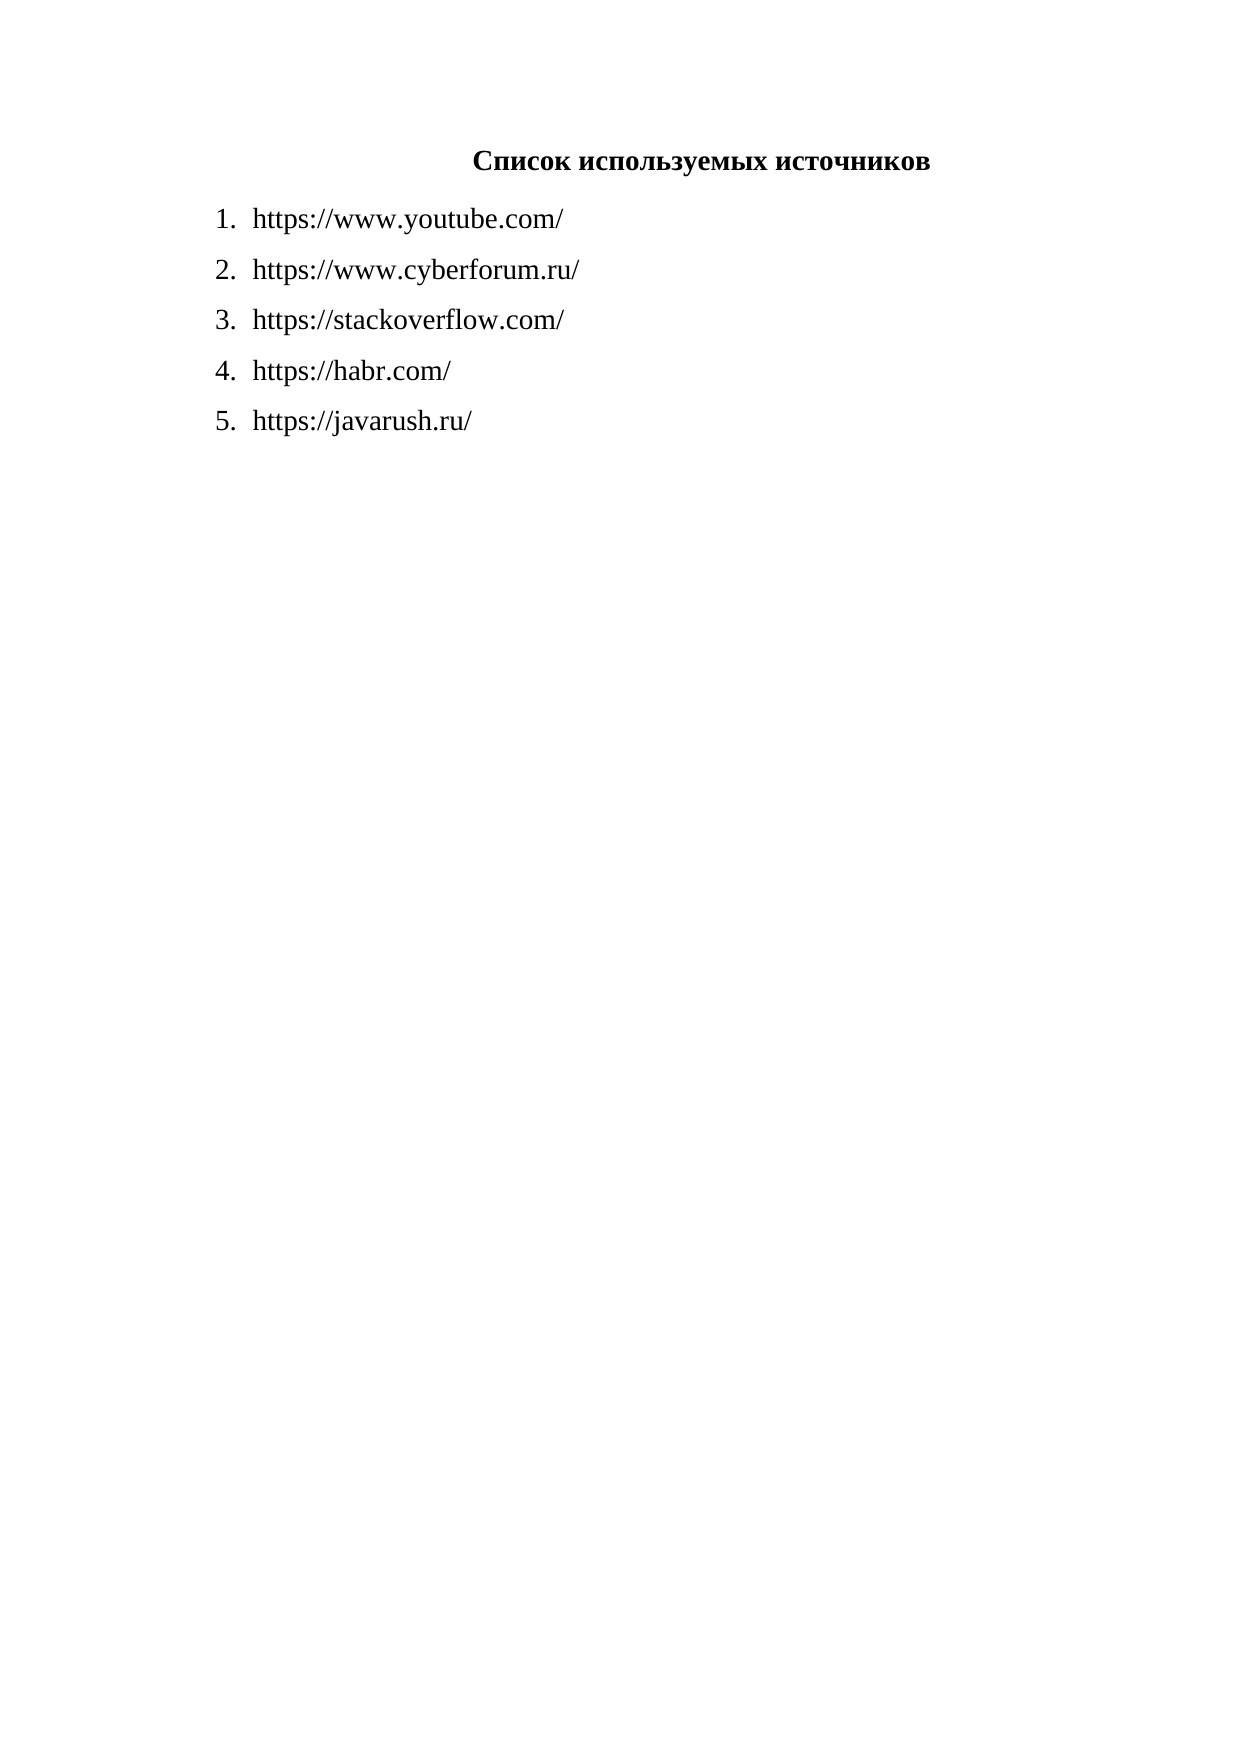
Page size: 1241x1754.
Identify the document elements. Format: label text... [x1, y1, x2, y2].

list https://javarush.ru/ [215, 403, 1152, 436]
list https://www.cyberforum.ru/ [215, 252, 1152, 286]
list https://www.youtube.com/ [215, 202, 1152, 235]
list https://habr.com/ [215, 353, 1152, 386]
list https://stackoverflow.com/ [215, 302, 1152, 336]
subtitle Список используемых источников [251, 143, 1152, 177]
